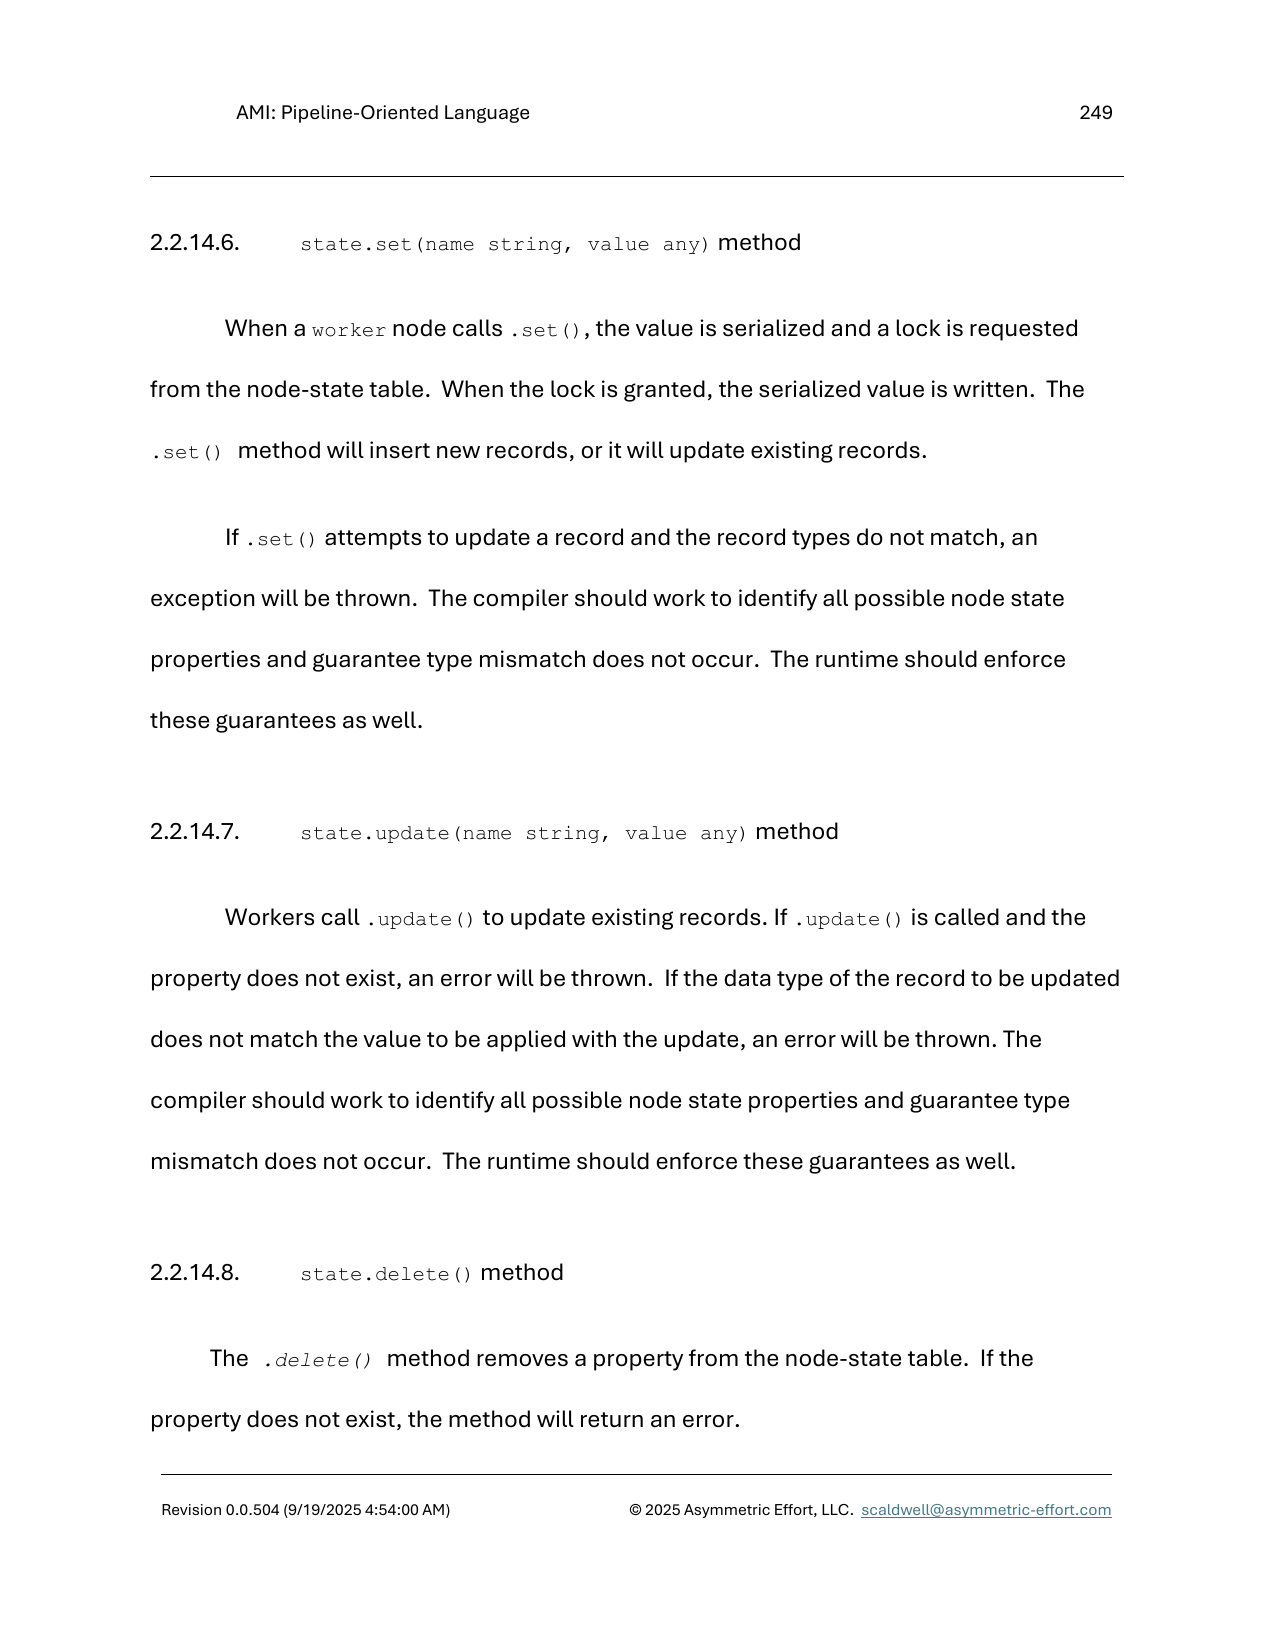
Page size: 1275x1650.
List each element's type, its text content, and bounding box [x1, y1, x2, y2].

text Workers call .update() to update existing records. If .update() is called and the property does not exist, an error will be thrown. If the data type of the record to be updated does not match the value to be applied with the update, an error will be thrown. The compiler should work to identify all possible node state properties and guarantee type mismatch does not occur. The runtime should enforce these guarantees as well. [150, 902, 1125, 1176]
text When a worker node calls .set(), the value is serialized and a lock is requested from the node-state table. When the lock is granted, the serialized value is written. The .set() method will insert new records, or it will update existing records. [150, 313, 1125, 466]
subtitle state.update(name string, value any) method [150, 816, 1125, 846]
text If .set() attempts to update a record and the record types do not match, an exception will be thrown. The compiler should work to identify all possible node state properties and guarantee type mismatch does not occur. The runtime should enforce these guarantees as well. [150, 521, 1125, 735]
text The .delete() method removes a property from the node-state table. If the property does not exist, the method will return an error. [150, 1343, 1125, 1434]
subtitle state.delete() method [150, 1257, 1125, 1287]
subtitle state.set(name string, value any) method [150, 227, 1125, 258]
